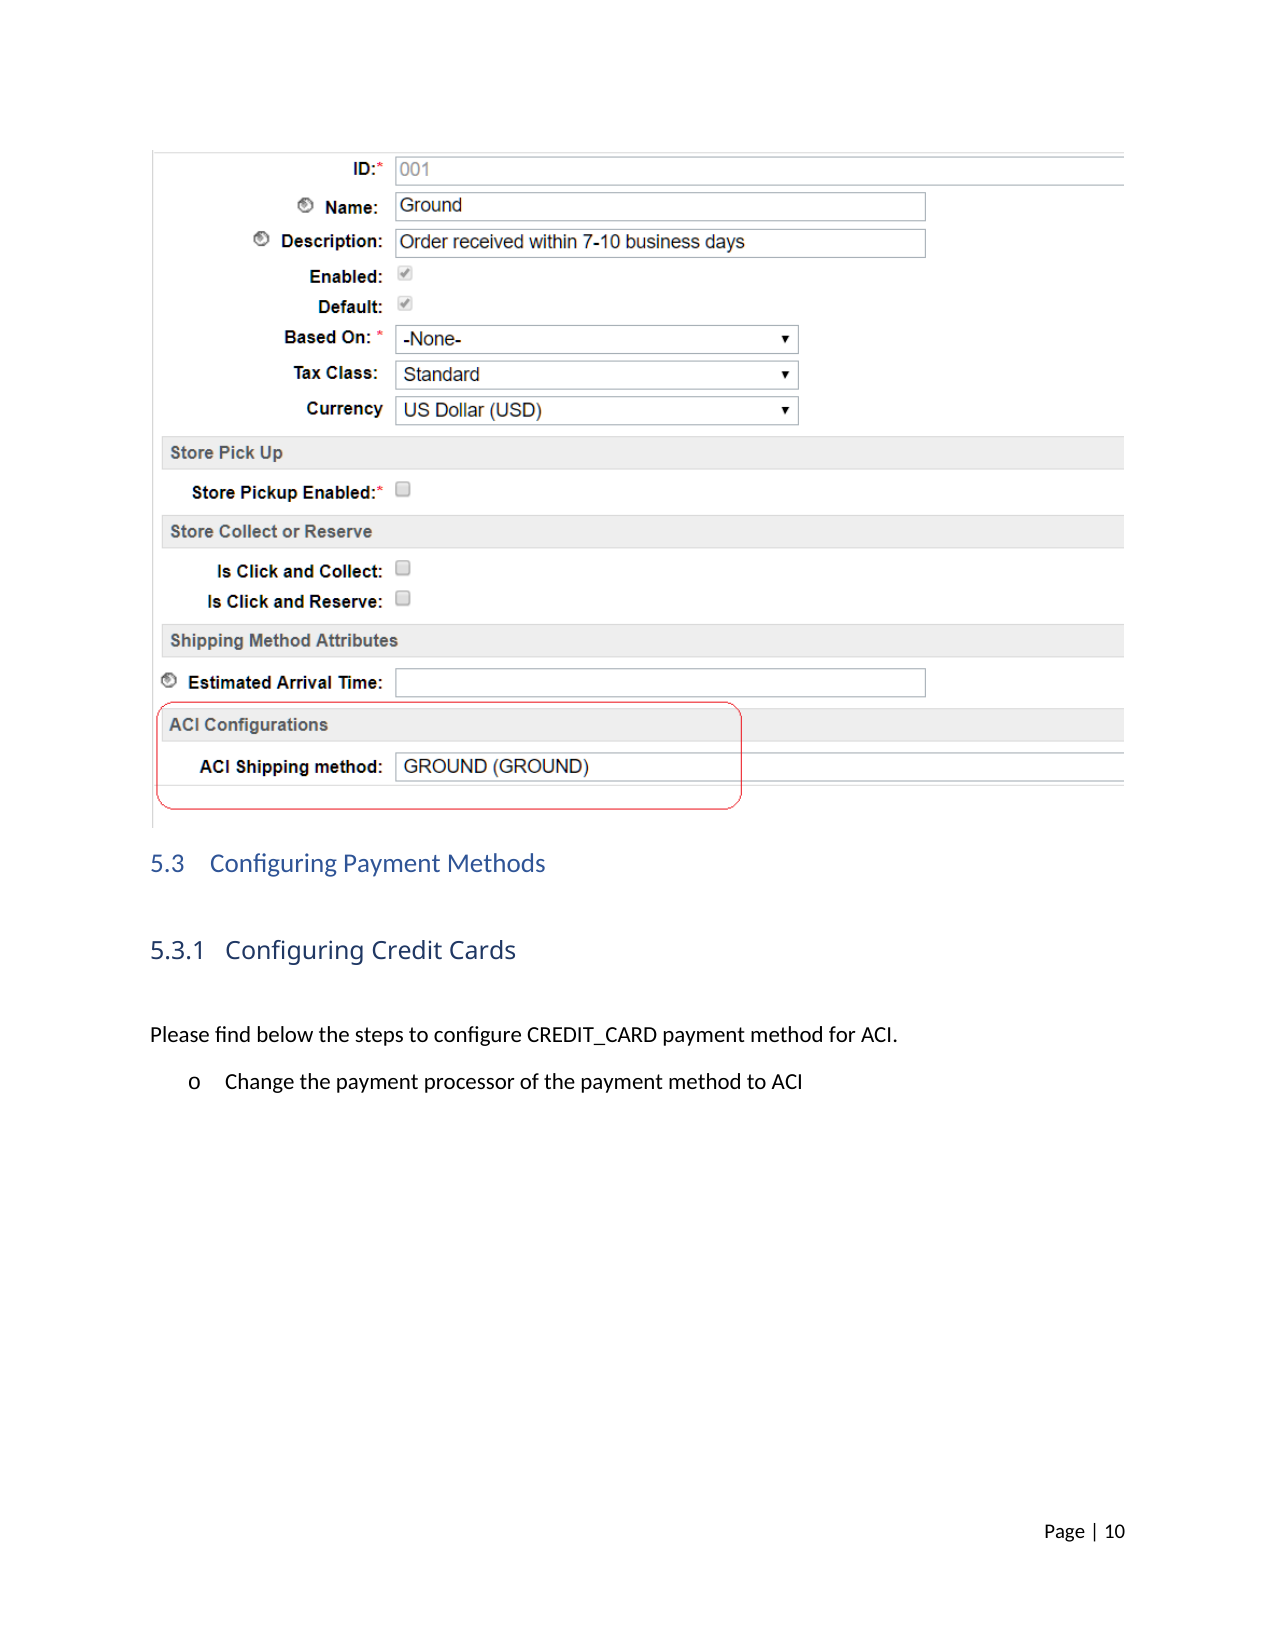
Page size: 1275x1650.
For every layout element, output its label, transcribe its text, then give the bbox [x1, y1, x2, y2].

picture [150, 150, 1124, 828]
subtitle Configuring Credit Cards [150, 933, 1125, 967]
list Change the payment processor of the payment method to ACI [187, 1067, 1125, 1096]
subtitle Configuring Payment Methods [150, 847, 1125, 880]
text Please find below the steps to configure CREDIT_CARD payment method for ACI. [150, 1020, 1125, 1048]
